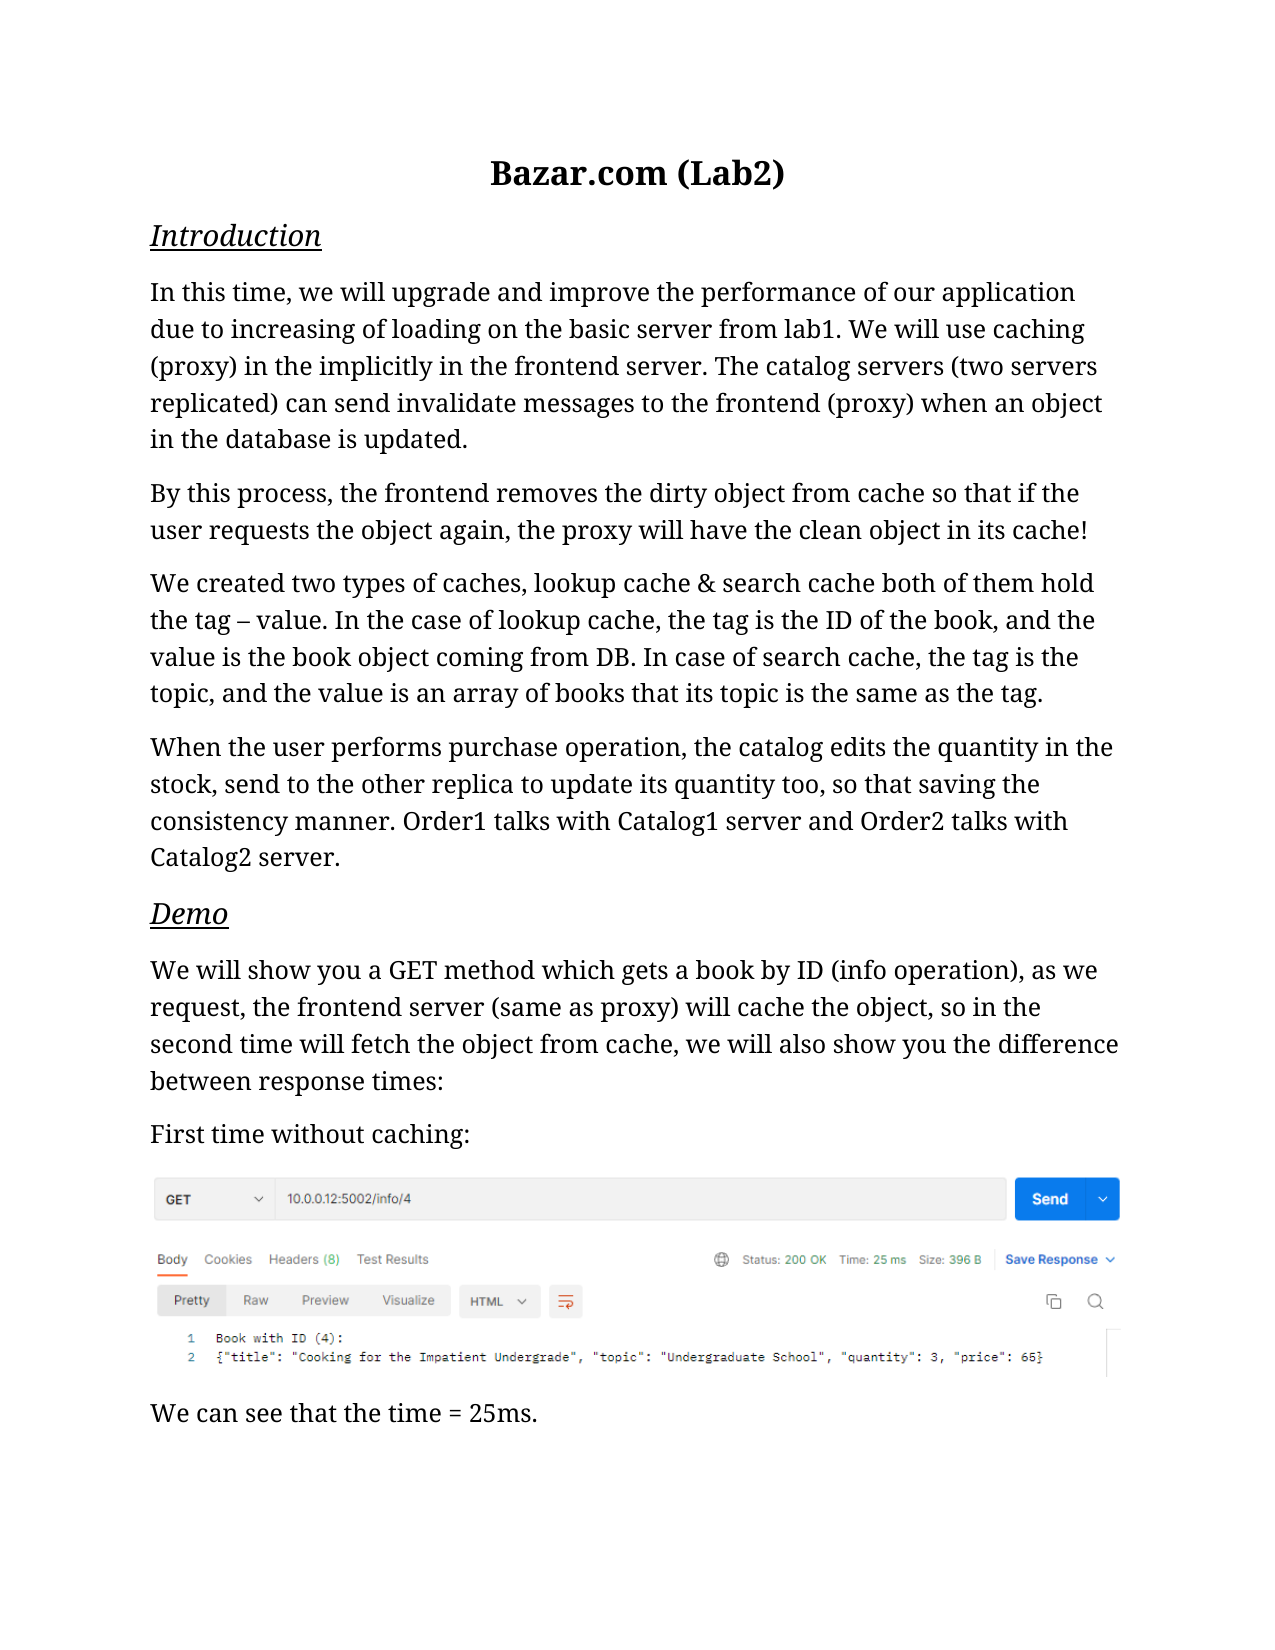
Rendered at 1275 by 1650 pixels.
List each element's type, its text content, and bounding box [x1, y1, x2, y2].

text When the user performs purchase operation, the catalog edits the quantity in the stock, send to the other replica to update its quantity too, so that saving the consistency manner. Order1 talks with Catalog1 server and Order2 talks with Catalog2 server. [150, 729, 1125, 874]
text We can see that the time = 25ms. [150, 1396, 1125, 1430]
text Bazar.com (Lab2) [150, 150, 1125, 195]
text We will show you a GET method which gets a book by ID (info operation), as we request, the frontend server (same as proxy) will cache the object, so in the second time will fetch the object from cache, we will also show you the difference between response times: [150, 953, 1125, 1097]
text Demo [150, 893, 1125, 933]
text By this process, the frontend removes the dirty object from cache so that if the user requests the object again, the proxy will have the clean object in its cache! [150, 476, 1125, 546]
picture [150, 1246, 1125, 1377]
text Introduction [150, 216, 1125, 255]
picture [150, 1170, 1125, 1228]
text First time without caching: [150, 1117, 1125, 1151]
text In this time, we will upgrade and improve the performance of our application due to increasing of loading on the basic server from lab1. We will use caching (proxy) in the implicitly in the frontend server. The catalog servers (two servers replicated) can send invalidate messages to the frontend (proxy) when an object in the database is updated. [150, 275, 1125, 456]
text We created two types of caches, lookup cache & search cache both of them hold the tag – value. In the case of lookup cache, the tag is the ID of the book, and the value is the book object coming from DB. In case of search cache, the tag is the topic, and the value is an array of books that its topic is the same as the tag. [150, 566, 1125, 710]
